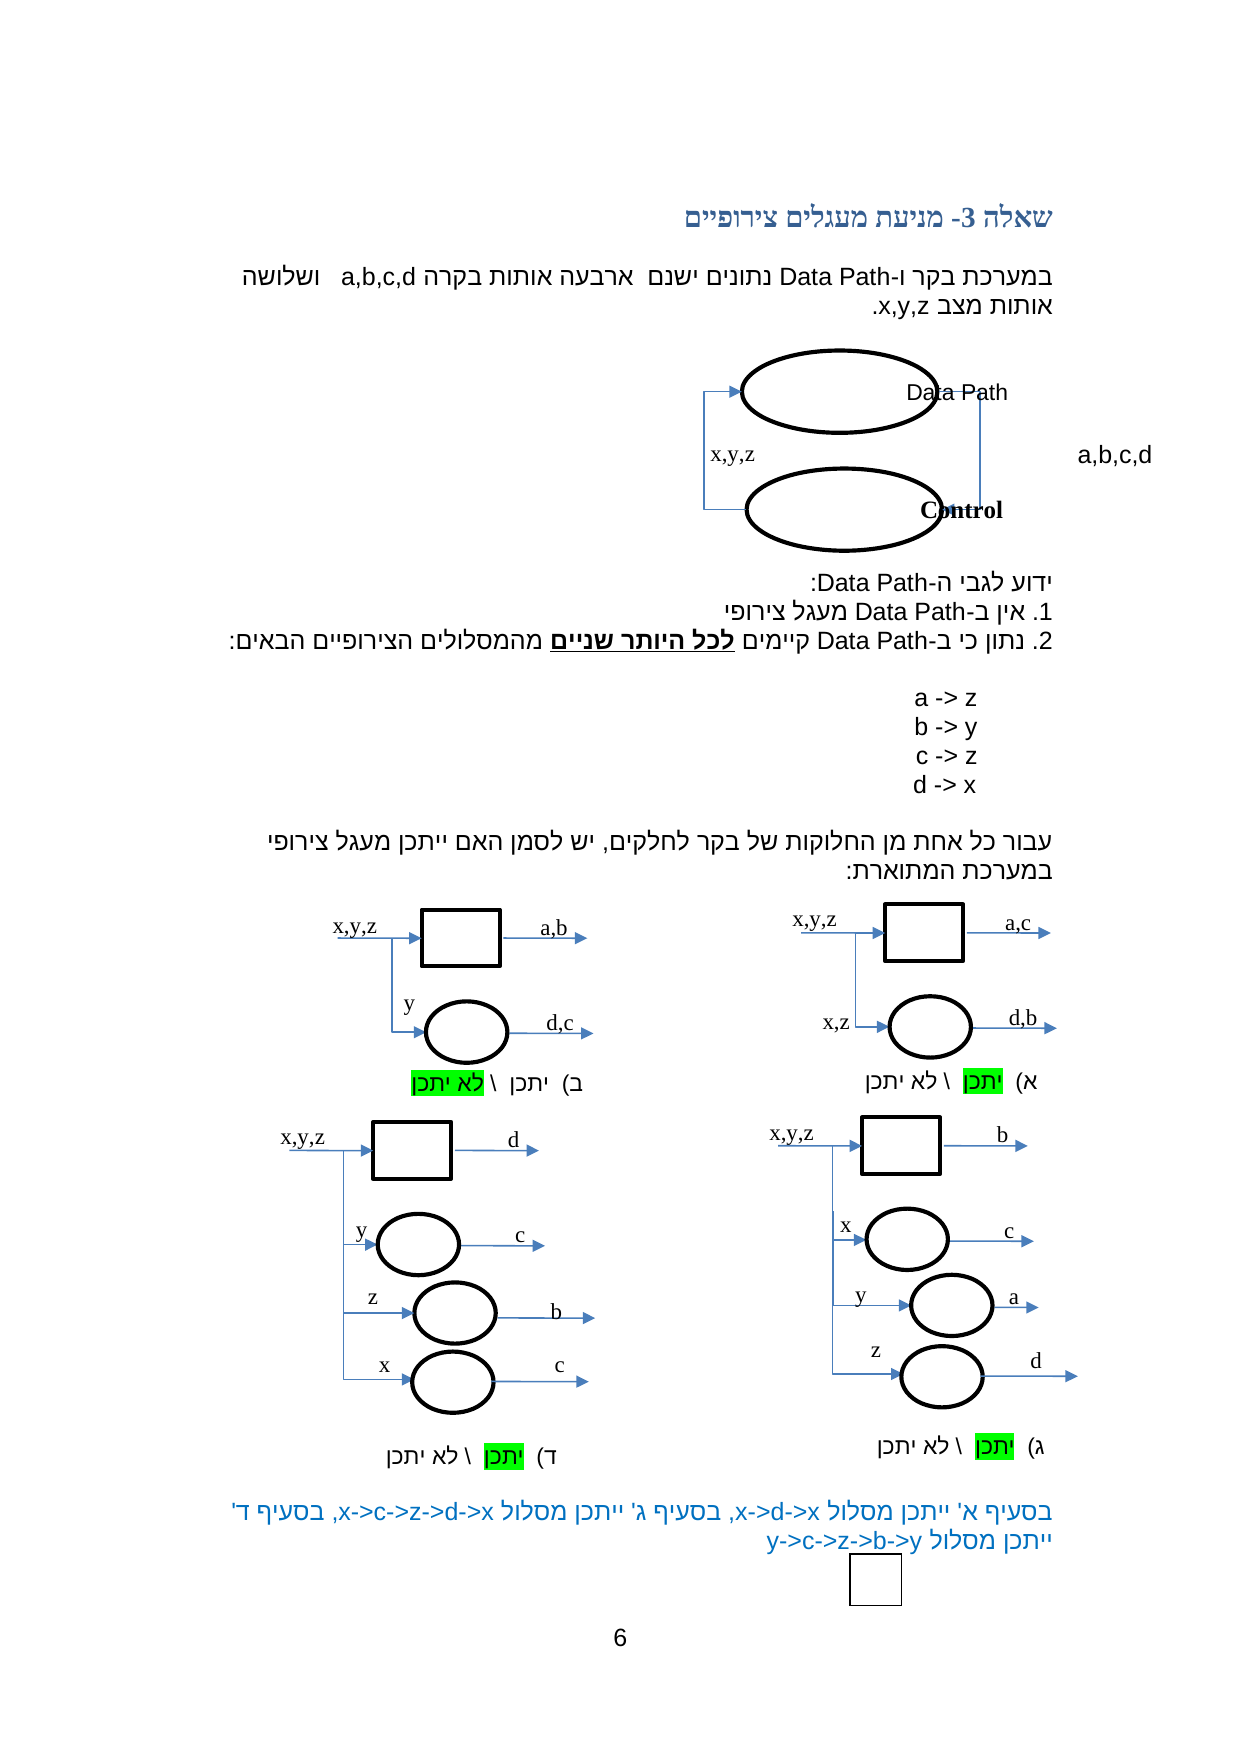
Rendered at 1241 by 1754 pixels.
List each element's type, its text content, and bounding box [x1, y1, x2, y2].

text עבור כל אחת מן החלוקות של בקר לחלקים, יש לסמן האם ייתכן מעגל צירופי במערכת המתוארת: [187, 827, 1053, 885]
text 2. נתון כי ב-Data Path קיימים לכל היותר שניים מהמסלולים הצירופיים הבאים: [187, 626, 1053, 655]
text במערכת בקר ו-Data Path נתונים ישנם ארבעה אותות בקרה a,b,c,d ושלושה אותות מצב x,y,z. [187, 262, 1053, 320]
text בסעיף א' ייתכן מסלול x->d->x, בסעיף ג' ייתכן מסלול x->c->z->d->x, בסעיף ד' ייתכן מסלול y->c->z->b->y [187, 1497, 1053, 1583]
subtitle שאלה 3- מניעת מעגלים צירופיים [187, 200, 1053, 233]
text a -> z b -> y c -> z d -> x [187, 683, 1053, 798]
text ידוע לגבי ה-Data Path: [187, 568, 1053, 597]
text 1. אין ב-Data Path מעגל צירופי [187, 597, 1053, 626]
